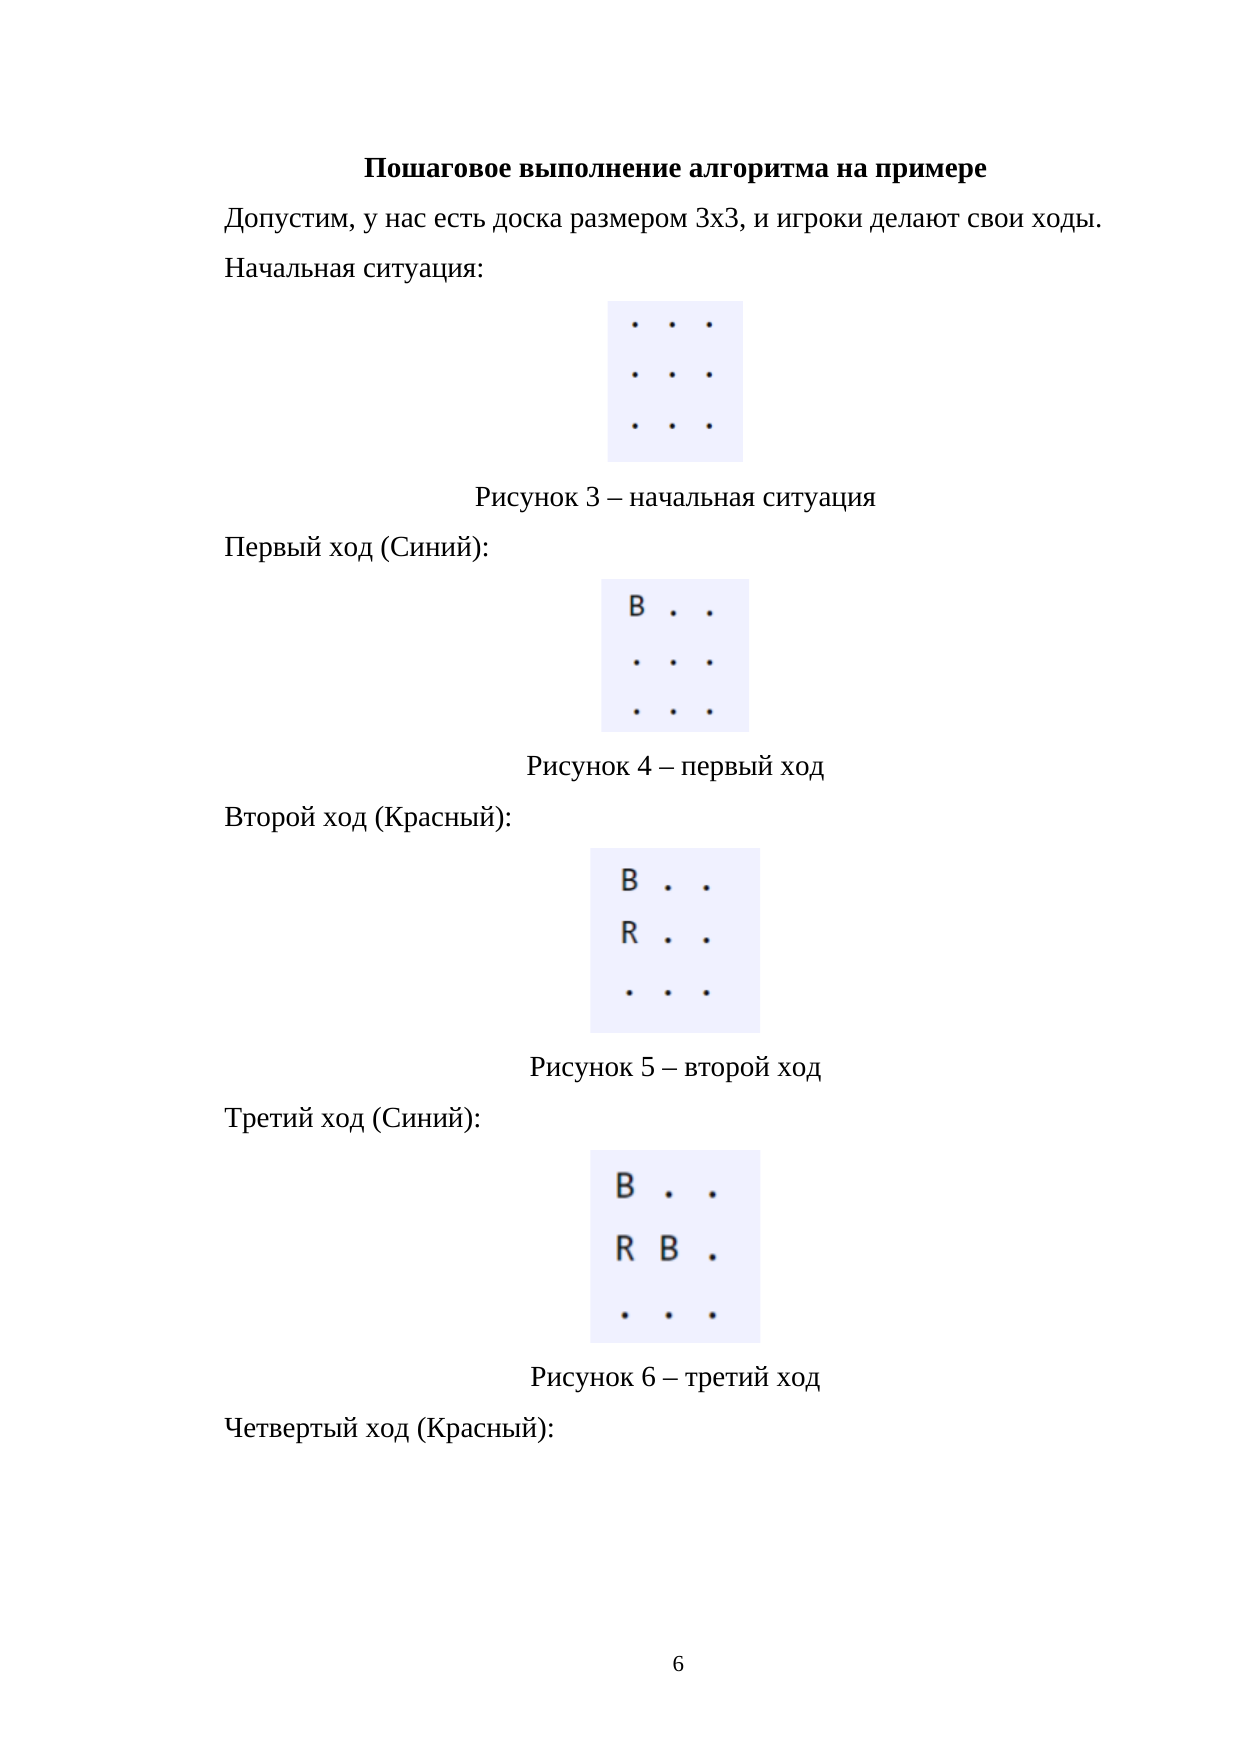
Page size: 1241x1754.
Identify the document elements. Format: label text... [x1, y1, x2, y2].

picture [601, 579, 750, 732]
text Второй ход (Красный): [152, 799, 1127, 832]
text Рисунок 6 – третий ход [152, 1359, 1127, 1393]
text Первый ход (Синий): [152, 529, 1127, 563]
text Третий ход (Синий): [152, 1100, 1127, 1133]
picture [590, 848, 761, 1033]
text Четвертый ход (Красный): [152, 1410, 1127, 1443]
text Рисунок 4 – первый ход [152, 748, 1127, 782]
picture [590, 1150, 761, 1343]
text Пошаговое выполнение алгоритма на примере [152, 150, 1127, 183]
text Рисунок 5 – второй ход [152, 1049, 1127, 1083]
text Рисунок 3 – начальная ситуация [152, 479, 1127, 512]
picture [607, 301, 743, 462]
text Начальная ситуация: [152, 251, 1127, 284]
text Допустим, у нас есть доска размером 3x3, и игроки делают свои ходы. [152, 200, 1127, 234]
